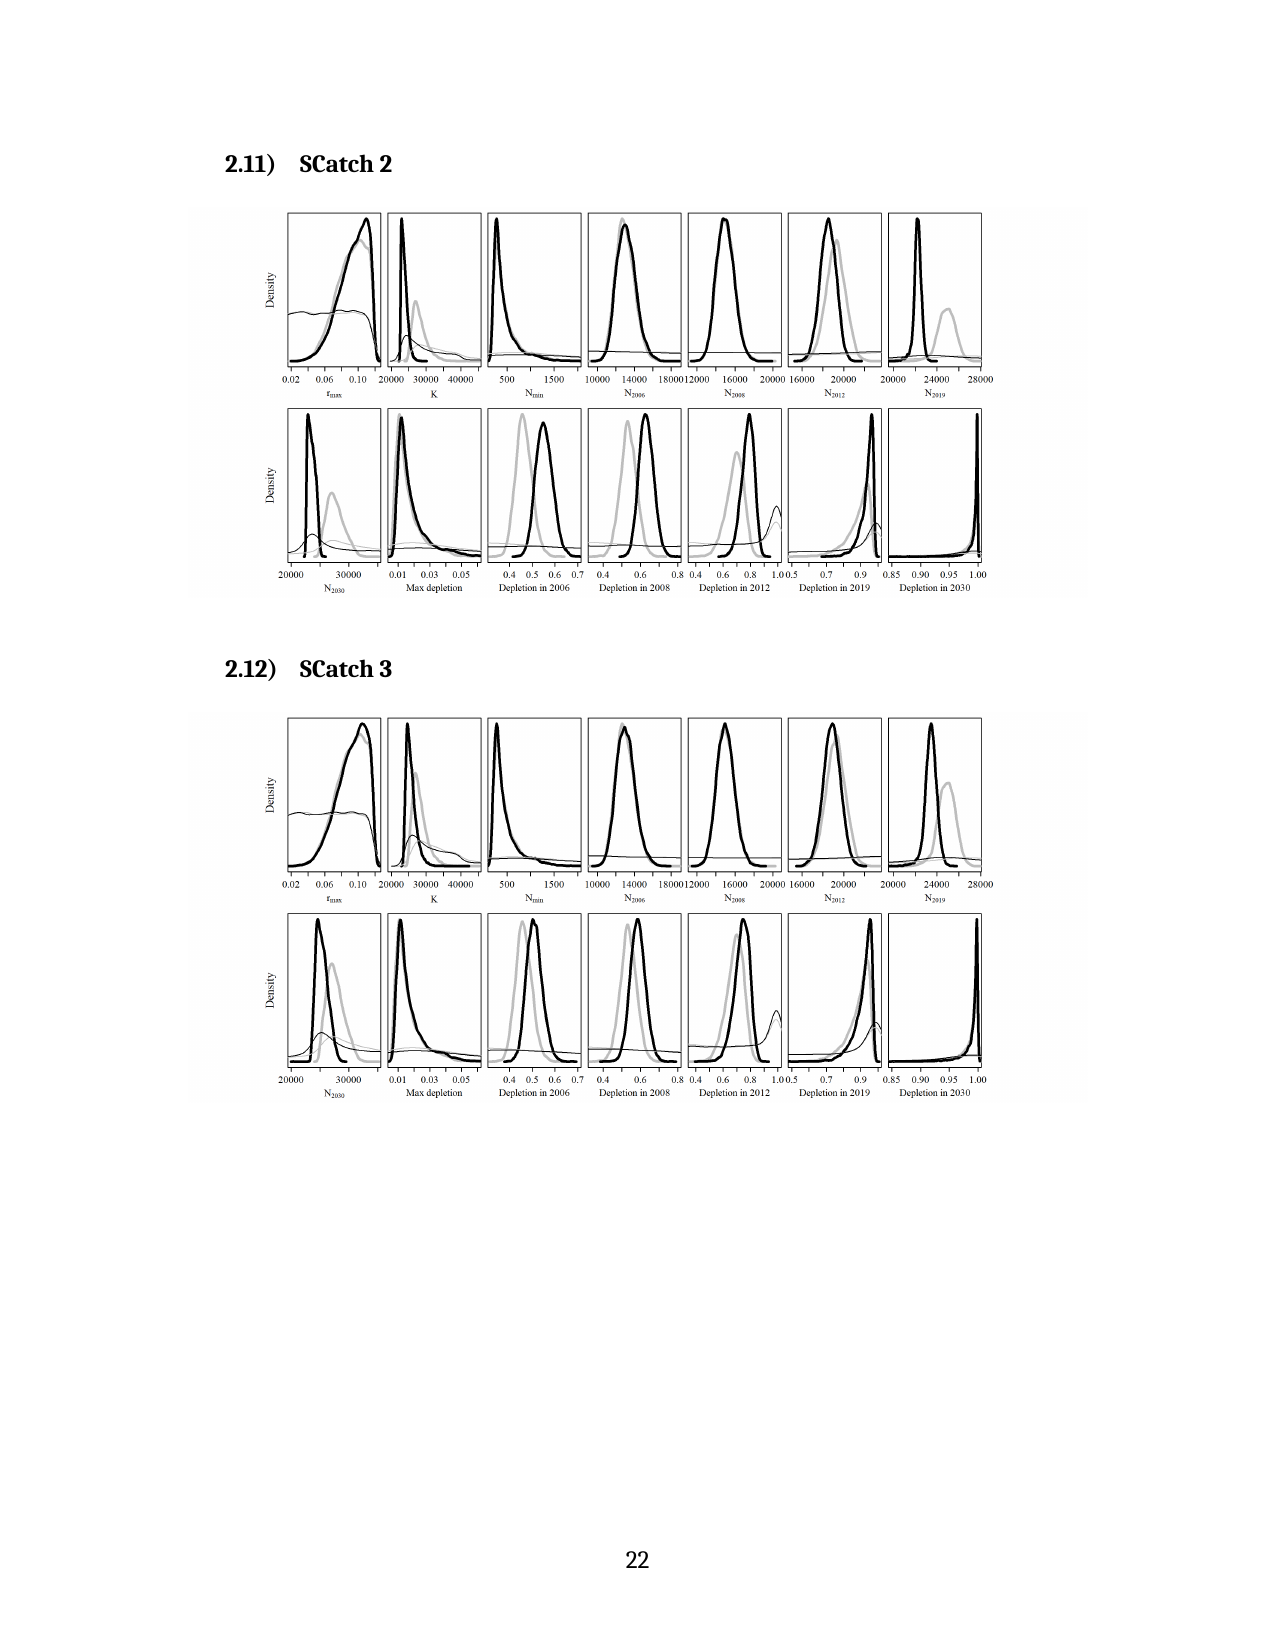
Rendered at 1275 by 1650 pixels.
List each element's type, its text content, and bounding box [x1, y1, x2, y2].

list SCatch 3 [225, 655, 1087, 684]
list SCatch 2 [225, 150, 1087, 179]
picture [187, 712, 1088, 1103]
picture [187, 207, 1088, 598]
